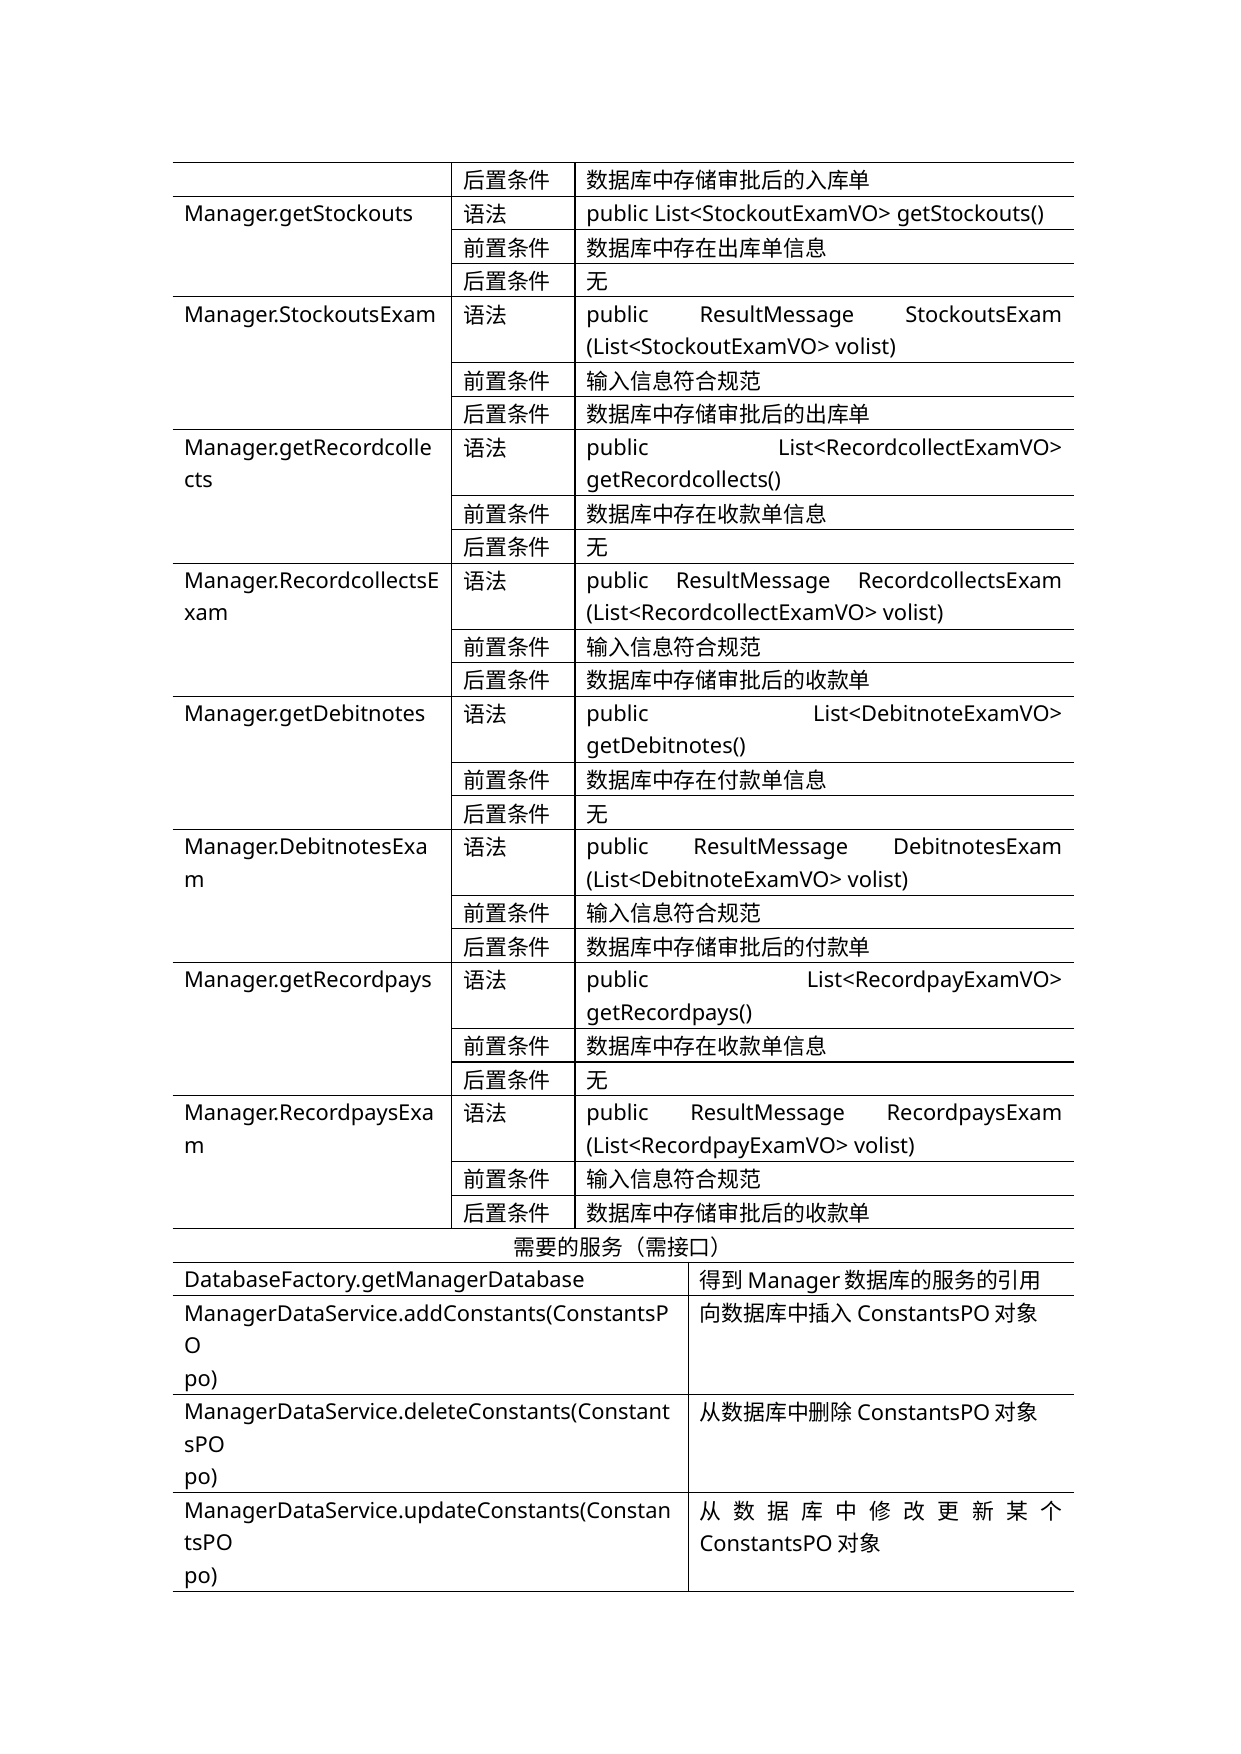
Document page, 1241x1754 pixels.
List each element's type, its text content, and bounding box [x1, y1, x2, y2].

table_cell 输入信息符合规范 [576, 1162, 1073, 1194]
table_cell Manager.RecordcollectsExam [173, 564, 451, 696]
table_cell public List<StockoutExamVO> getStockouts() [576, 197, 1073, 229]
table_cell 数据库中存在收款单信息 [576, 496, 1073, 529]
table_cell public ResultMessage RecordcollectsExam (List<RecordcollectExamVO> volist) [576, 564, 1073, 628]
table_cell 数据库中存储审批后的收款单 [576, 1196, 1073, 1228]
table_cell 数据库中存储审批后的出库单 [576, 397, 1073, 429]
table_cell 后置条件 [452, 1063, 574, 1095]
table_cell 语法 [452, 697, 574, 762]
table_cell 后置条件 [452, 929, 574, 962]
table_cell 前置条件 [452, 630, 574, 662]
table_cell 得到Manager数据库的服务的引用 [689, 1263, 1073, 1295]
table_cell 无 [576, 264, 1073, 296]
table_cell 需要的服务（需接口） [173, 1229, 1073, 1262]
table_cell public List<RecordpayExamVO> getRecordpays() [576, 963, 1073, 1028]
table_cell 后置条件 [452, 663, 574, 696]
table_cell ManagerDataService.updateConstants(ConstantsPO po) [173, 1493, 688, 1591]
table_cell 输入信息符合规范 [576, 896, 1073, 928]
table_cell 前置条件 [452, 496, 574, 529]
table_cell 前置条件 [452, 1029, 574, 1061]
table_cell Manager.StockoutsExam [173, 297, 451, 429]
table_cell 语法 [452, 830, 574, 895]
table_cell 后置条件 [452, 796, 574, 829]
table_cell 无 [576, 796, 1073, 829]
table_cell public ResultMessage StockoutsExam (List<StockoutExamVO> volist) [576, 297, 1073, 362]
table_cell 后置条件 [452, 530, 574, 562]
table_cell 后置条件 [452, 397, 574, 429]
table_cell 从数据库中删除ConstantsPO对象 [689, 1395, 1073, 1492]
table_cell 语法 [452, 564, 574, 628]
table_cell Manager.RecordpaysExam [173, 1096, 451, 1228]
table_cell public List<RecordcollectExamVO> getRecordcollects() [576, 430, 1073, 495]
table_cell 数据库中存在出库单信息 [576, 230, 1073, 263]
table_cell Manager.getRecordpays [173, 963, 451, 1095]
table_cell 前置条件 [452, 763, 574, 795]
table_cell 前置条件 [452, 896, 574, 928]
table_cell 语法 [452, 197, 574, 229]
table_cell 输入信息符合规范 [576, 630, 1073, 662]
table_cell 数据库中存储审批后的收款单 [576, 663, 1073, 696]
table_cell 语法 [452, 1096, 574, 1161]
table_cell 后置条件 [452, 163, 574, 196]
table_cell Manager.getRecordcollects [173, 430, 451, 562]
table_cell 前置条件 [452, 1162, 574, 1194]
table_cell 前置条件 [452, 363, 574, 396]
table_cell 语法 [452, 297, 574, 362]
table_cell public ResultMessage RecordpaysExam (List<RecordpayExamVO> volist) [576, 1096, 1073, 1161]
table_cell 向数据库中插入ConstantsPO对象 [689, 1296, 1073, 1394]
table_cell 从数据库中修改更新某个ConstantsPO对象 [689, 1493, 1073, 1591]
table_cell 数据库中存储审批后的入库单 [576, 163, 1073, 196]
table_cell Manager.DebitnotesExam [173, 830, 451, 962]
table_cell 语法 [452, 430, 574, 495]
table_cell public ResultMessage DebitnotesExam (List<DebitnoteExamVO> volist) [576, 830, 1073, 895]
table_cell 无 [576, 1063, 1073, 1095]
table_cell ManagerDataService.addConstants(ConstantsPO po) [173, 1296, 688, 1394]
table_cell Manager.getStockouts [173, 197, 451, 296]
table_cell 数据库中存储审批后的付款单 [576, 929, 1073, 962]
table_cell 后置条件 [452, 1196, 574, 1228]
table_cell 数据库中存在收款单信息 [576, 1029, 1073, 1061]
table_cell 数据库中存在付款单信息 [576, 763, 1073, 795]
table_cell ManagerDataService.deleteConstants(ConstantsPO po) [173, 1395, 688, 1492]
table_cell 语法 [452, 963, 574, 1028]
table_cell DatabaseFactory.getManagerDatabase [173, 1263, 688, 1295]
table_cell public List<DebitnoteExamVO> getDebitnotes() [576, 697, 1073, 762]
table_cell 前置条件 [452, 230, 574, 263]
table_cell 无 [576, 530, 1073, 562]
table_cell 后置条件 [452, 264, 574, 296]
table_cell Manager.getDebitnotes [173, 697, 451, 829]
table_cell 输入信息符合规范 [576, 363, 1073, 396]
